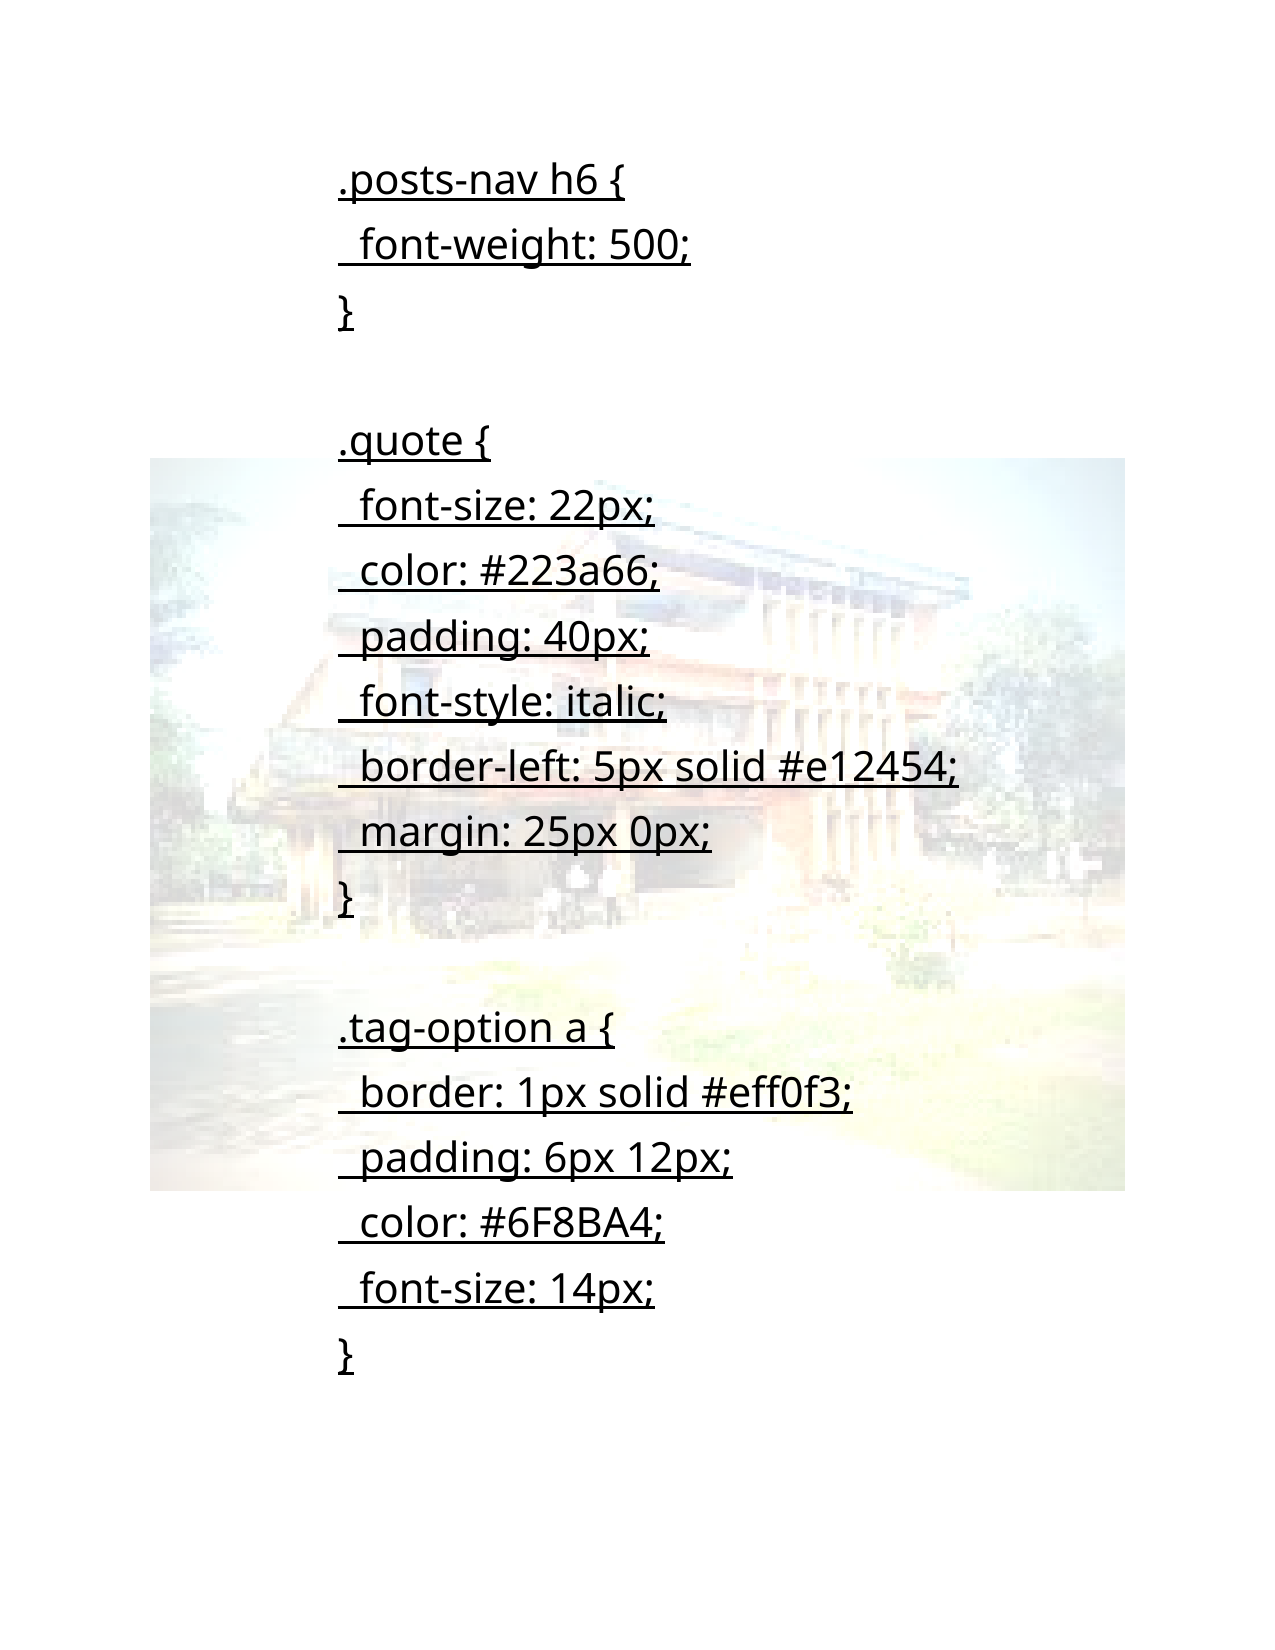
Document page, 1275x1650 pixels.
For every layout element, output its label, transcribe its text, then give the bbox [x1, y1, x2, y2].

list font-size: 22px; [337, 476, 1125, 533]
list .quote { [337, 411, 1125, 468]
list } [337, 1324, 1125, 1381]
list margin: 25px 0px; [337, 802, 1125, 859]
list font-style: italic; [337, 672, 1125, 728]
list font-weight: 500; [337, 215, 1125, 272]
list .posts-nav h6 { [337, 150, 1125, 207]
list color: #6F8BA4; [337, 1193, 1125, 1250]
list } [337, 280, 1125, 337]
list } [337, 867, 1125, 924]
list padding: 40px; [337, 606, 1125, 663]
list padding: 6px 12px; [337, 1128, 1125, 1185]
list border-left: 5px solid #e12454; [337, 737, 1125, 794]
list border: 1px solid #eff0f3; [337, 1063, 1125, 1120]
list font-size: 14px; [337, 1258, 1125, 1315]
list color: #223a66; [337, 541, 1125, 598]
list .tag-option a { [337, 998, 1125, 1054]
